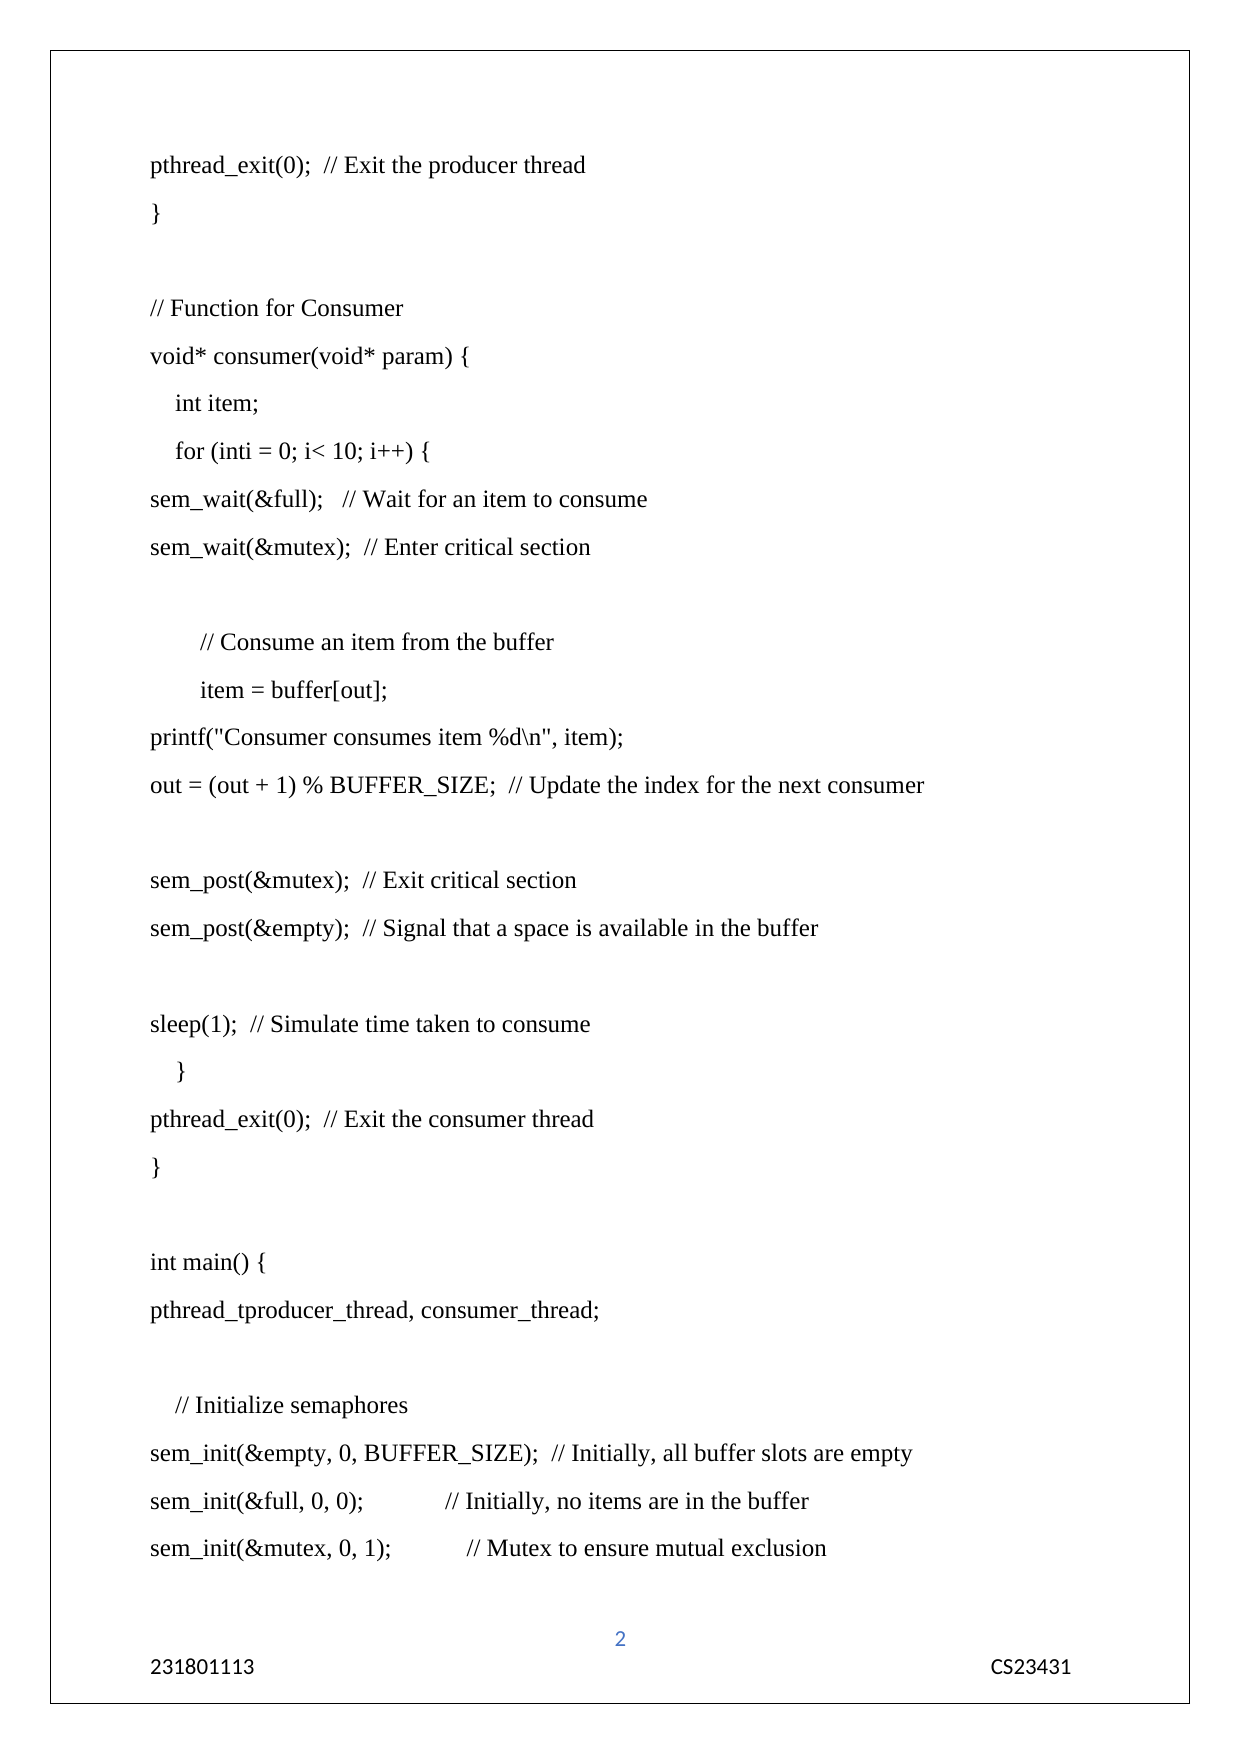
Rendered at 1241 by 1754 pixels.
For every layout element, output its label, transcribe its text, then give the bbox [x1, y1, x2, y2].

text } [150, 1056, 1090, 1085]
text pthread_exit(0); // Exit the consumer thread [150, 1104, 1090, 1133]
text pthread_exit(0); // Exit the producer thread [150, 150, 1090, 179]
text sleep(1); // Simulate time taken to consume [150, 1009, 1090, 1037]
text sem_init(&empty, 0, BUFFER_SIZE); // Initially, all buffer slots are empty [150, 1438, 1090, 1467]
text void* consumer(void* param) { [150, 341, 1090, 369]
text pthread_tproducer_thread, consumer_thread; [150, 1295, 1090, 1324]
text out = (out + 1) % BUFFER_SIZE; // Update the index for the next consumer [150, 770, 1090, 799]
text sem_init(&mutex, 0, 1); // Mutex to ensure mutual exclusion [150, 1533, 1090, 1562]
text } [150, 1152, 1090, 1181]
text sem_wait(&mutex); // Enter critical section [150, 532, 1090, 560]
text sem_post(&empty); // Signal that a space is available in the buffer [150, 913, 1090, 942]
text } [150, 198, 1090, 226]
text for (inti = 0; i< 10; i++) { [150, 436, 1090, 465]
text sem_init(&full, 0, 0); // Initially, no items are in the buffer [150, 1486, 1090, 1514]
text // Function for Consumer [150, 293, 1090, 322]
text printf("Consumer consumes item %d\n", item); [150, 722, 1090, 751]
text sem_wait(&full); // Wait for an item to consume [150, 484, 1090, 513]
text item = buffer[out]; [150, 675, 1090, 703]
text int item; [150, 388, 1090, 417]
text int main() { [150, 1247, 1090, 1276]
text sem_post(&mutex); // Exit critical section [150, 866, 1090, 894]
text // Initialize semaphores [150, 1390, 1090, 1419]
text // Consume an item from the buffer [150, 627, 1090, 656]
